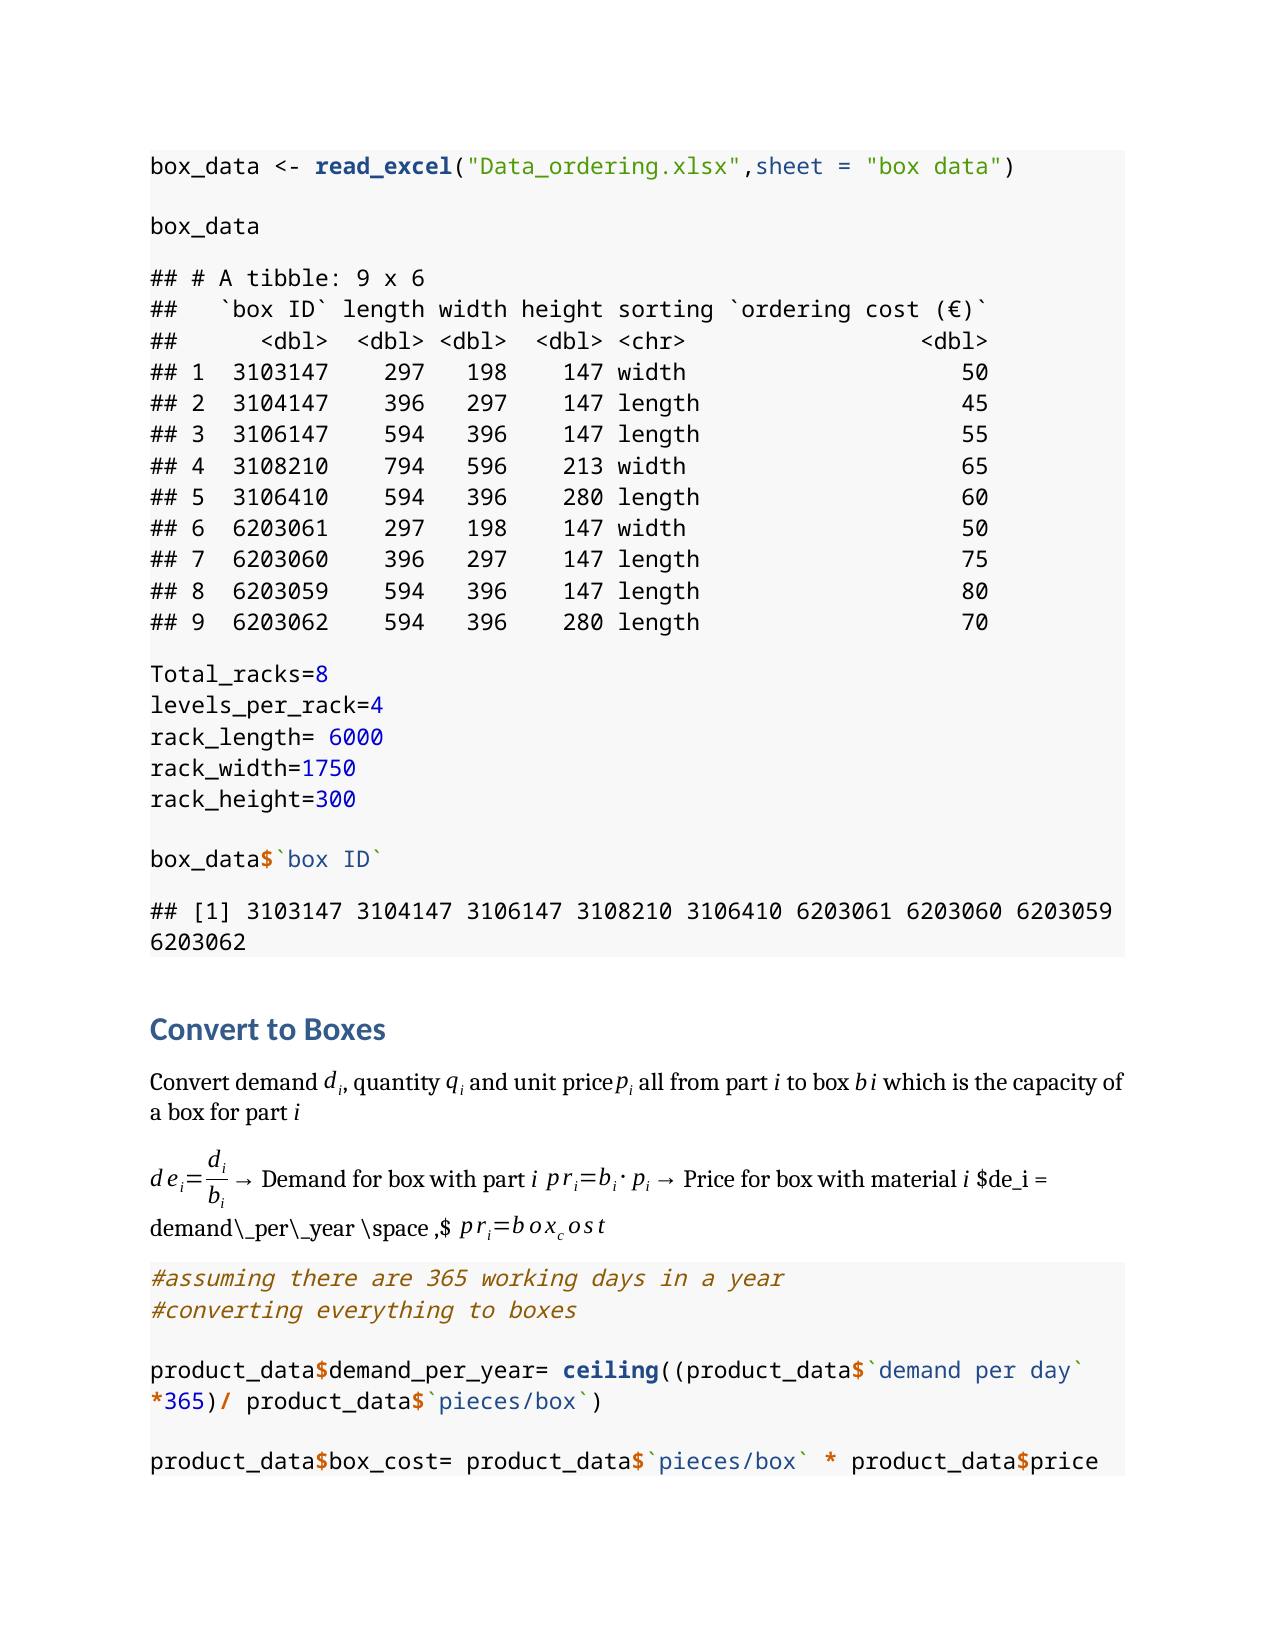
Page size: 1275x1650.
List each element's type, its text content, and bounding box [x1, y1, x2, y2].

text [150, 1262, 1125, 1476]
subtitle Convert to Boxes [150, 1007, 1125, 1048]
text ## [1] 3103147 3104147 3106147 3108210 3106410 6203061 6203060 6203059 6203062 [150, 895, 1125, 957]
text Convert demand , quantity and unit price all from part to box which is the capacity of a box for part [150, 1067, 1125, 1127]
text box_data <- read_excel("Data_ordering.xlsx",sheet = "box data") box_data [150, 150, 1125, 241]
text Demand for box with part Price for box with material $de_i = demand\_per\_year \space ,$ [150, 1146, 1125, 1243]
text Total_racks=8 levels_per_rack=4 rack_length= 6000 rack_width=1750 rack_height=300 box_data$`box ID` [150, 658, 1125, 874]
text ## # A tibble: 9 x 6 ## `box ID` length width height sorting `ordering cost (€)` ## <dbl> <dbl> <dbl> <dbl> <chr> <dbl> ## 1 3103147 297 198 147 width 50 ## 2 3104147 396 297 147 length 45 ## 3 3106147 594 396 147 length 55 ## 4 3108210 794 596 213 width 65 ## 5 3106410 594 396 280 length 60 ## 6 6203061 297 198 147 width 50 ## 7 6203060 396 297 147 length 75 ## 8 6203059 594 396 147 length 80 ## 9 6203062 594 396 280 length 70 [150, 262, 1125, 637]
